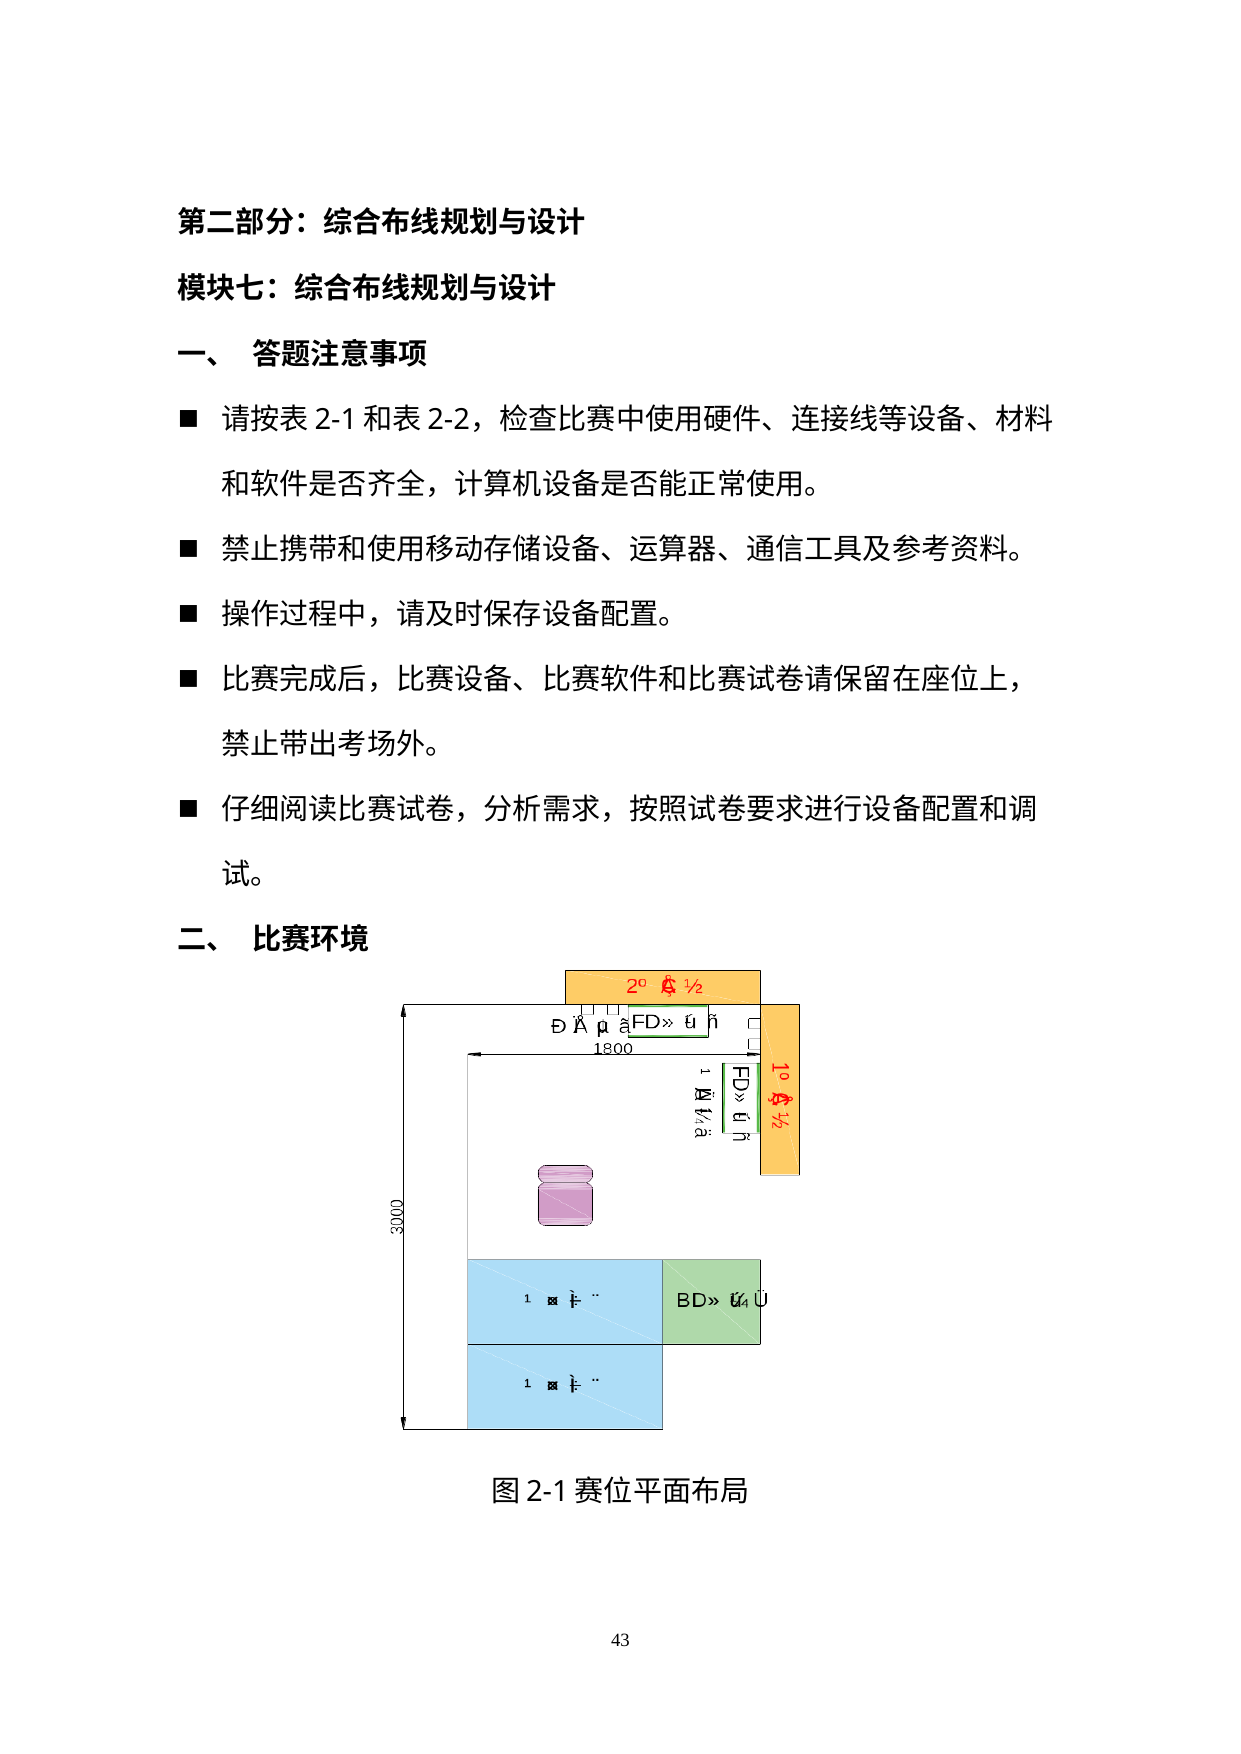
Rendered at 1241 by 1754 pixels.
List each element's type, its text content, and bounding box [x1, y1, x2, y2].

list 请按表2-1和表2-2，检查比赛中使用硬件、连接线等设备、材料和软件是否齐全，计算机设备是否能正常使用。 [177, 384, 1063, 514]
list 禁止携带和使用移动存储设备、运算器、通信工具及参考资料。 [177, 514, 1063, 579]
subtitle 模块七：综合布线规划与设计 [177, 264, 1063, 307]
list 操作过程中，请及时保存设备配置。 [177, 579, 1063, 644]
list 比赛完成后，比赛设备、比赛软件和比赛试卷请保留在座位上，禁止带出考场外。 [177, 644, 1063, 774]
list 仔细阅读比赛试卷，分析需求，按照试卷要求进行设备配置和调试。 [177, 774, 1063, 904]
text 图2-1赛位平面布局 [177, 1457, 1063, 1522]
list 比赛环境 [177, 904, 1063, 969]
list 答题注意事项 [177, 319, 1063, 384]
title 第二部分：综合布线规划与设计 [177, 187, 1063, 252]
